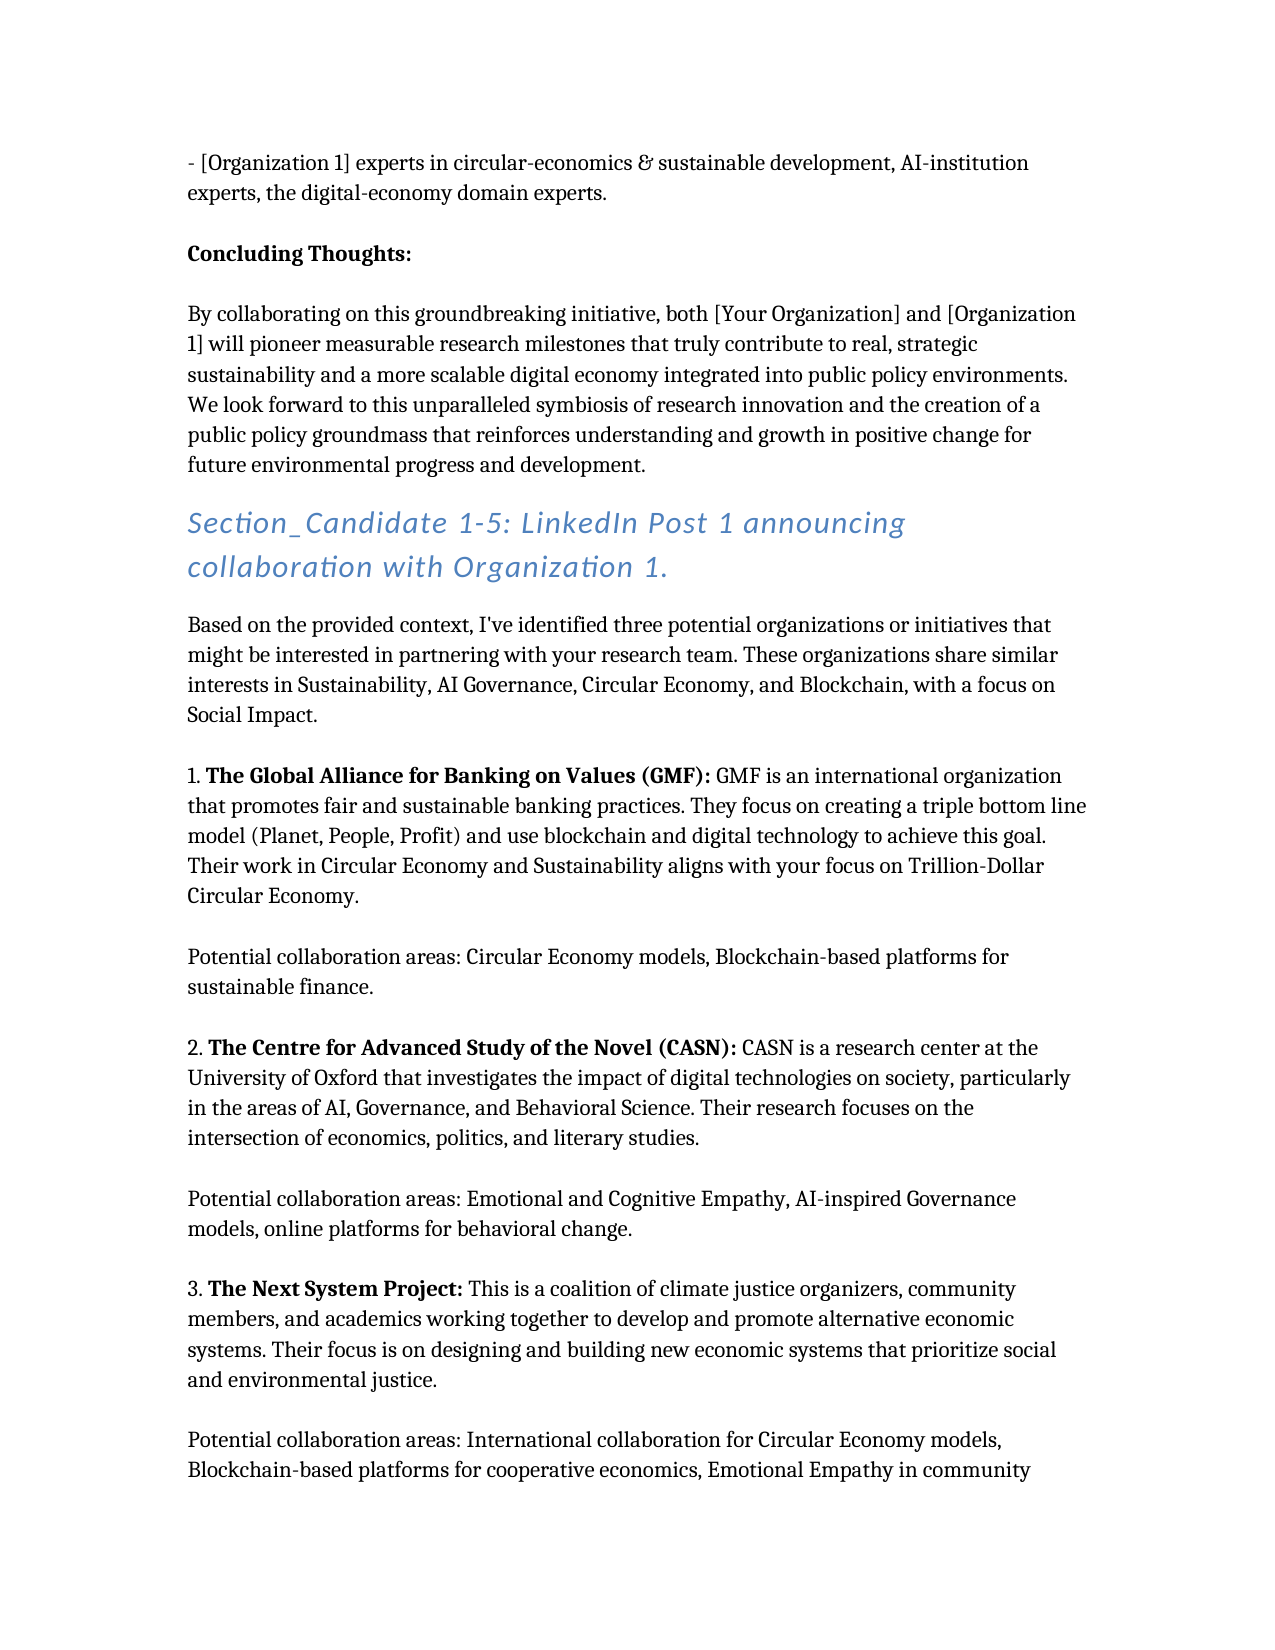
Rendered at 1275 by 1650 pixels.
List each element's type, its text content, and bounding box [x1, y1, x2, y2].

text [187, 611, 1087, 1484]
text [187, 150, 1087, 478]
subtitle Section_Candidate 1-5: LinkedIn Post 1 announcing collaboration with Organization 1. [187, 503, 1087, 585]
